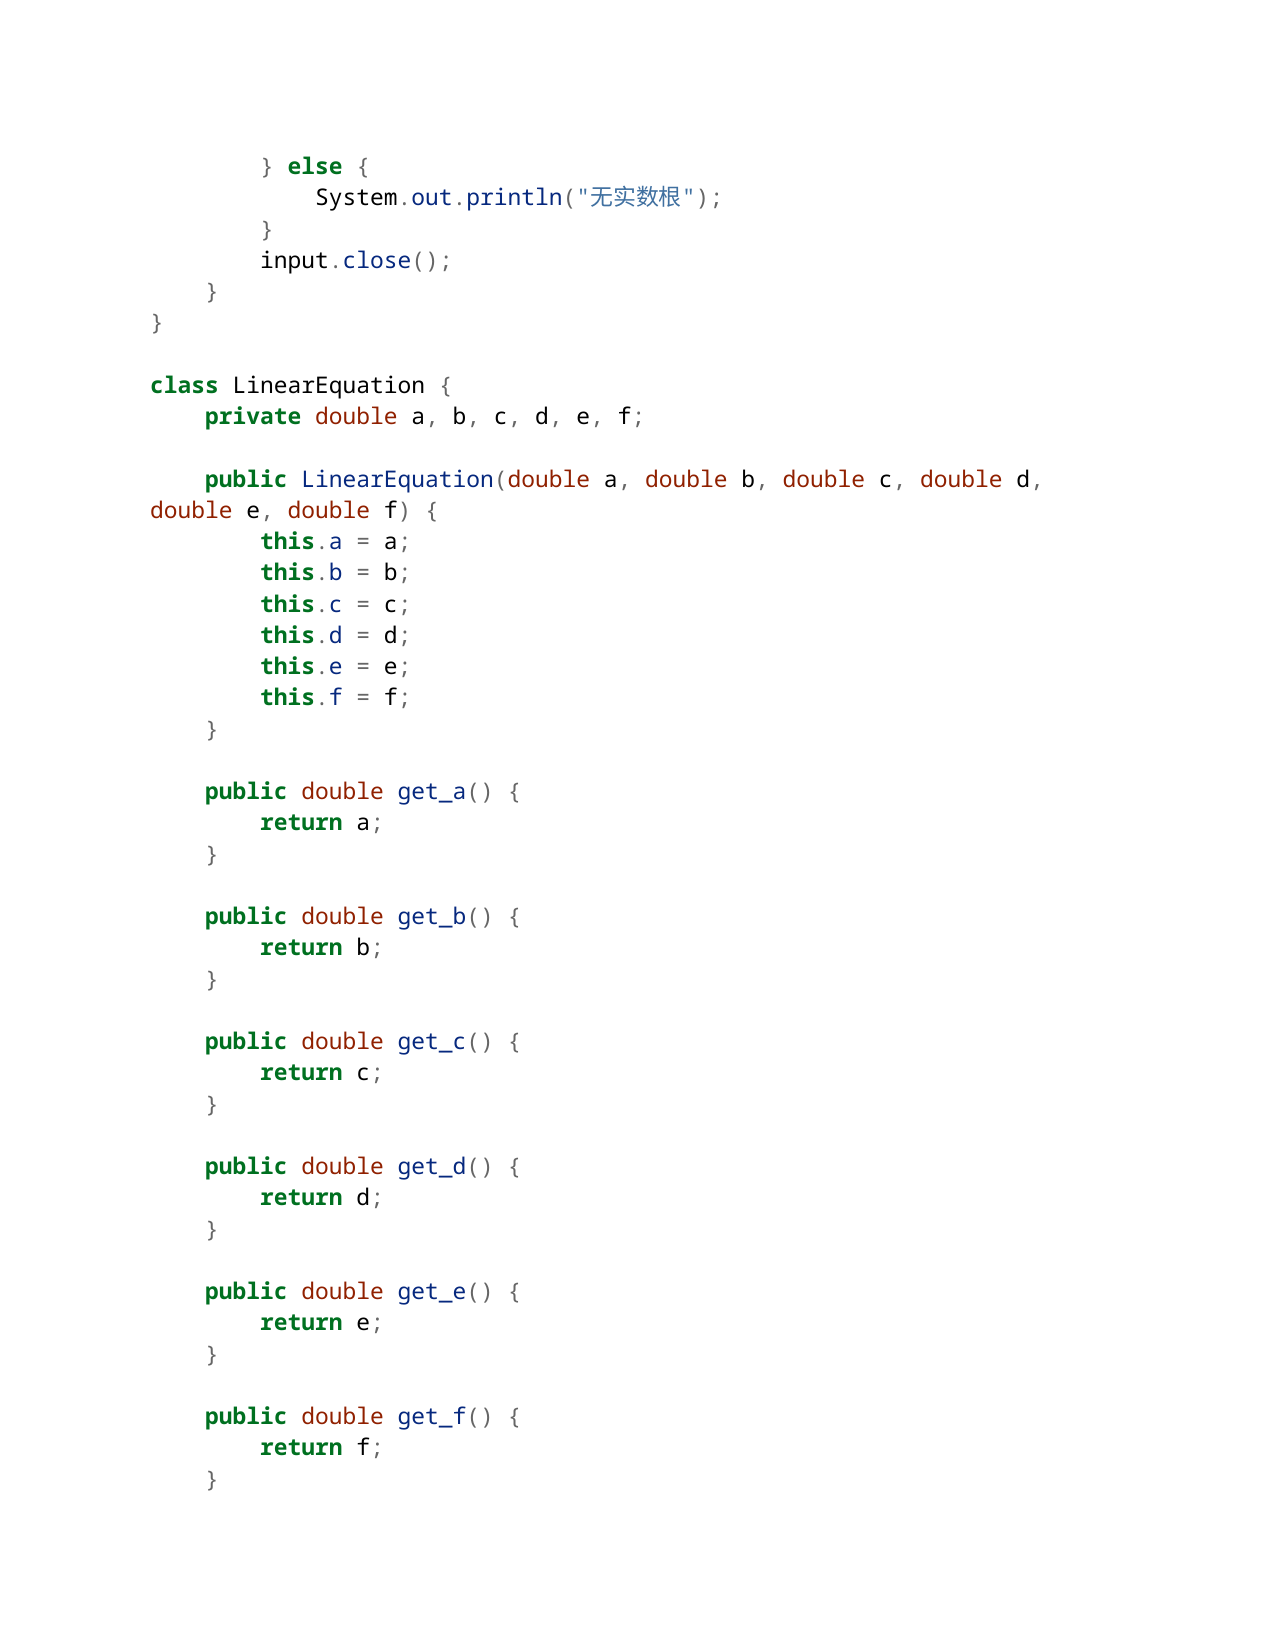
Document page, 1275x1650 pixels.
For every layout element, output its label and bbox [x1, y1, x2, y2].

text [150, 150, 1125, 1494]
